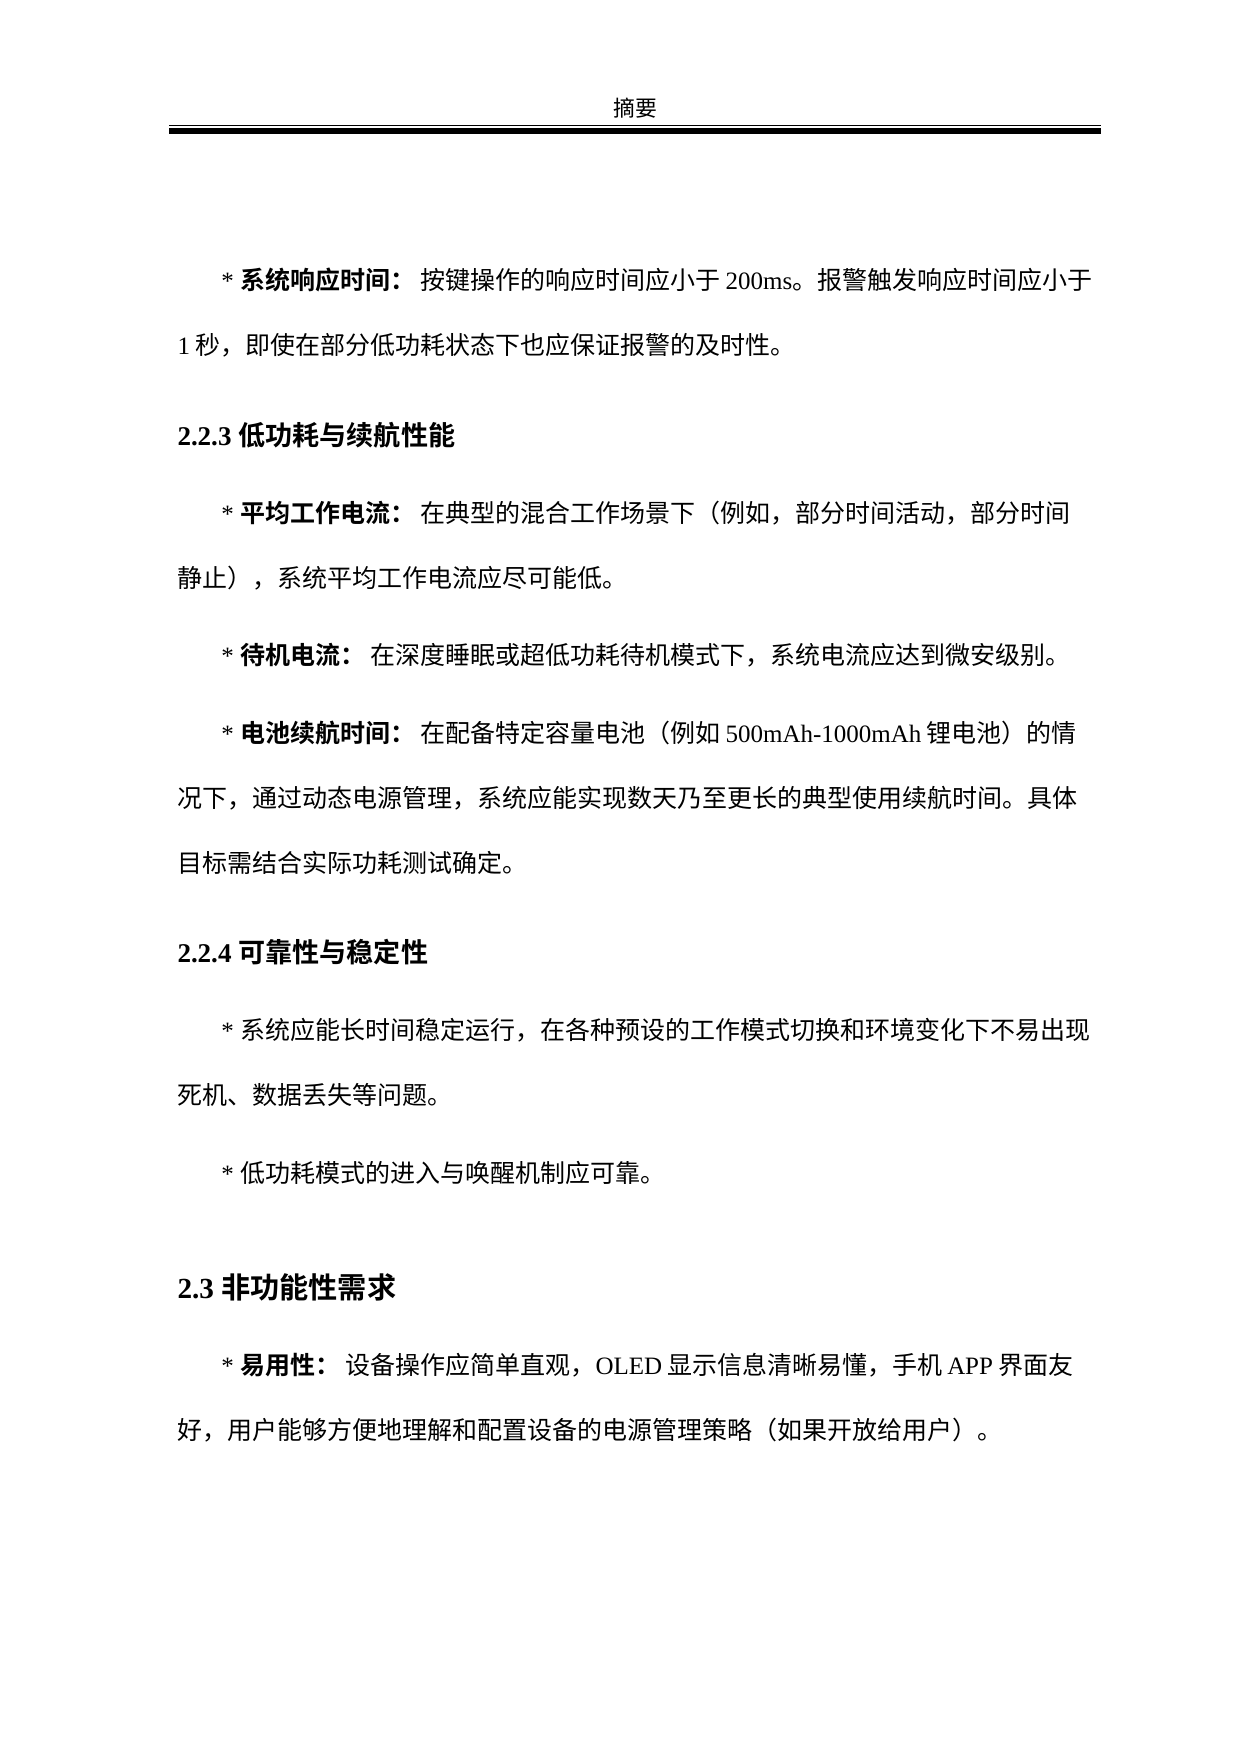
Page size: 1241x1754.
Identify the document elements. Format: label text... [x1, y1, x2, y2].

subtitle 2.2.3 低功耗与续航性能 [177, 401, 1092, 466]
text * 系统应能长时间稳定运行，在各种预设的工作模式切换和环境变化下不易出现死机、数据丢失等问题。 [177, 996, 1092, 1126]
text * 易用性： 设备操作应简单直观，OLED显示信息清晰易懂，手机APP界面友好，用户能够方便地理解和配置设备的电源管理策略（如果开放给用户）。 [177, 1331, 1092, 1461]
text * 电池续航时间： 在配备特定容量电池（例如500mAh-1000mAh锂电池）的情况下，通过动态电源管理，系统应能实现数天乃至更长的典型使用续航时间。具体目标需结合实际功耗测试确定。 [177, 699, 1092, 894]
subtitle 2.3 非功能性需求 [177, 1254, 1092, 1319]
text * 平均工作电流： 在典型的混合工作场景下（例如，部分时间活动，部分时间静止），系统平均工作电流应尽可能低。 [177, 479, 1092, 609]
text * 系统响应时间： 按键操作的响应时间应小于200ms。报警触发响应时间应小于1秒，即使在部分低功耗状态下也应保证报警的及时性。 [177, 246, 1092, 376]
text * 低功耗模式的进入与唤醒机制应可靠。 [177, 1139, 1092, 1204]
subtitle 2.2.4 可靠性与稳定性 [177, 919, 1092, 984]
text * 待机电流： 在深度睡眠或超低功耗待机模式下，系统电流应达到微安级别。 [177, 621, 1092, 686]
